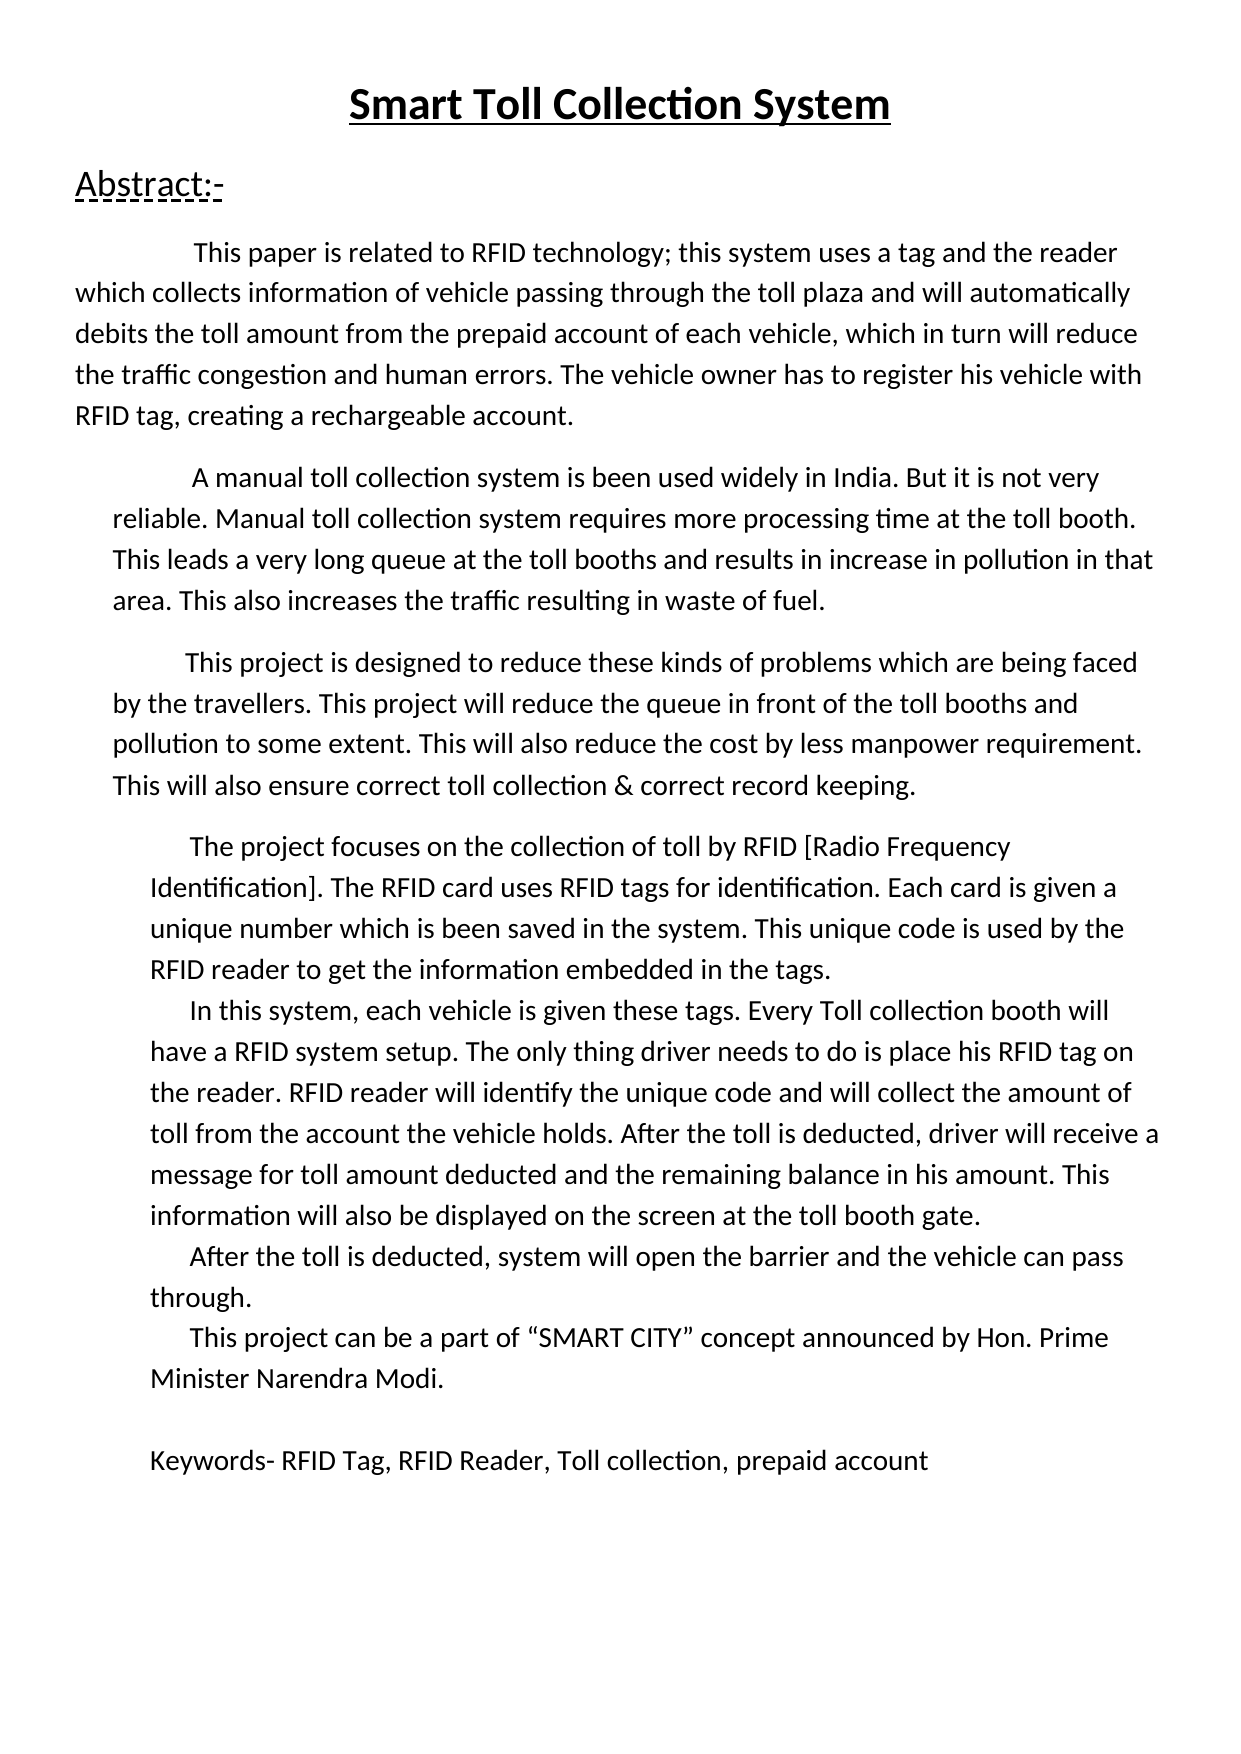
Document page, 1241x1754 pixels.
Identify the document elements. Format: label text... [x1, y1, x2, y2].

text Smart Toll Collection System [75, 75, 1165, 131]
text This paper is related to RFID technology; this system uses a tag and the reader which collects information of vehicle passing through the toll plaza and will automatically debits the toll amount from the prepaid account of each vehicle, which in turn will reduce the traffic congestion and human errors. The vehicle owner has to register his vehicle with RFID tag, creating a rechargeable account. [75, 234, 1165, 433]
list After the toll is deducted, system will open the barrier and the vehicle can pass through. [150, 1238, 1165, 1314]
list The project focuses on the collection of toll by RFID [Radio Frequency Identification]. The RFID card uses RFID tags for identification. Each card is given a unique number which is been saved in the system. This unique code is used by the RFID reader to get the information embedded in the tags. [150, 828, 1165, 987]
text This project is designed to reduce these kinds of problems which are being faced by the travellers. This project will reduce the queue in front of the toll booths and pollution to some extent. This will also reduce the cost by less manpower requirement. This will also ensure correct toll collection & correct record keeping. [112, 644, 1165, 802]
list Keywords- RFID Tag, RFID Reader, Toll collection, prepaid account [150, 1442, 1165, 1478]
text Abstract:- [75, 160, 1165, 206]
text A manual toll collection system is been used widely in India. But it is not very reliable. Manual toll collection system requires more processing time at the toll booth. This leads a very long queue at the toll booths and results in increase in pollution in that area. This also increases the traffic resulting in waste of fuel. [112, 459, 1165, 618]
list This project can be a part of “SMART CITY” concept announced by Hon. Prime Minister Narendra Modi. [150, 1319, 1165, 1396]
list In this system, each vehicle is given these tags. Every Toll collection booth will have a RFID system setup. The only thing driver needs to do is place his RFID tag on the reader. RFID reader will identify the unique code and will collect the amount of toll from the account the vehicle holds. After the toll is deducted, driver will receive a message for toll amount deducted and the remaining balance in his amount. This information will also be displayed on the screen at the toll booth gate. [150, 992, 1165, 1232]
